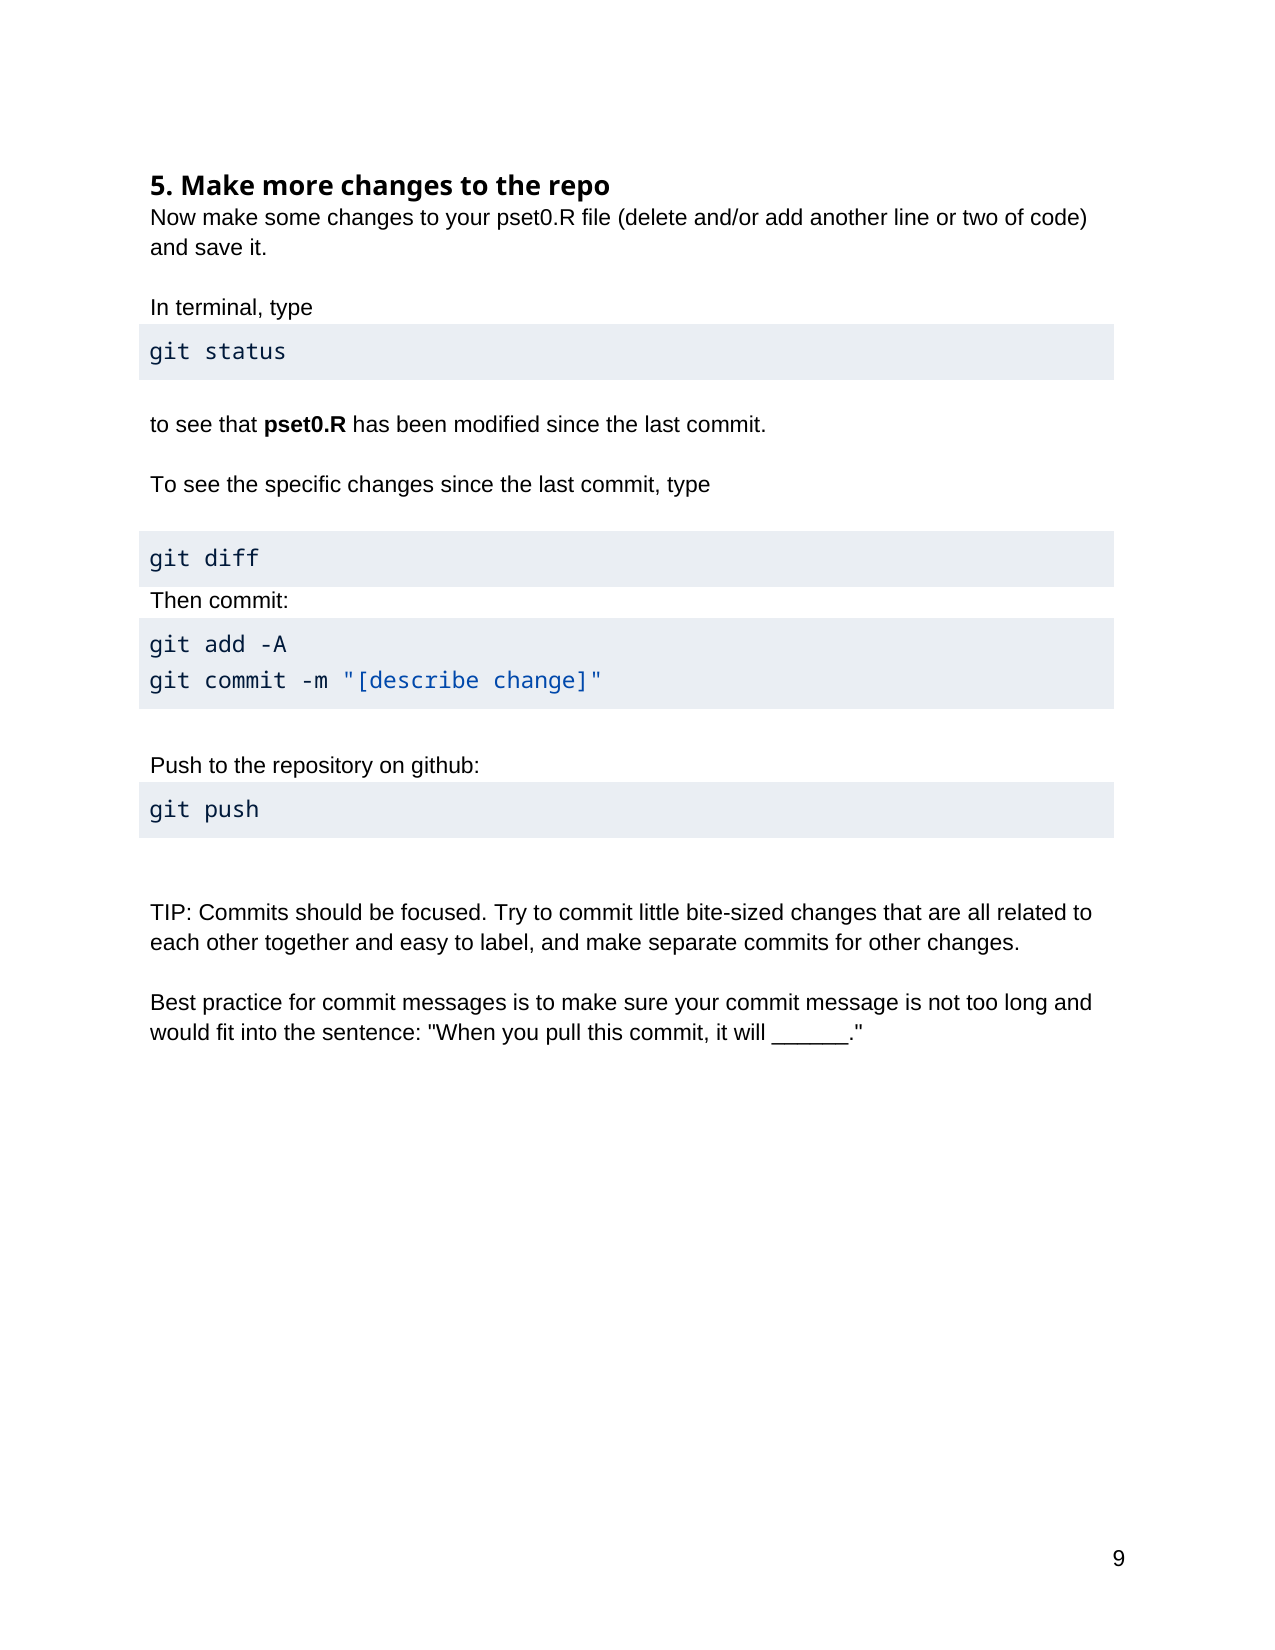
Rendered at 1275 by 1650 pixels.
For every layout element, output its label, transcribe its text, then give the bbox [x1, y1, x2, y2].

table_header git diff [139, 531, 1114, 587]
text To see the specific changes since the last commit, type [150, 471, 1125, 497]
table_header git add -A git commit -m "[describe change]" [139, 618, 1114, 709]
text Push to the repository on github: [150, 752, 1125, 778]
text Now make some changes to your pset0.R file (delete and/or add another line or two of code) and save it. [150, 203, 1125, 260]
subtitle 5. Make more changes to the repo [150, 167, 1125, 203]
text TIP: Commits should be focused. Try to commit little bite-sized changes that are all related to each other together and easy to label, and make separate commits for other changes. [150, 898, 1125, 955]
text Then commit: [150, 587, 1125, 614]
text In terminal, type [150, 294, 1125, 321]
table_header git push [139, 782, 1114, 838]
table_header git status [139, 324, 1114, 380]
text Best practice for commit messages is to make sure your commit message is not too long and would fit into the sentence: "When you pull this commit, it will ______." [150, 989, 1125, 1046]
text to see that pset0.R has been modified since the last commit. [150, 411, 1125, 437]
